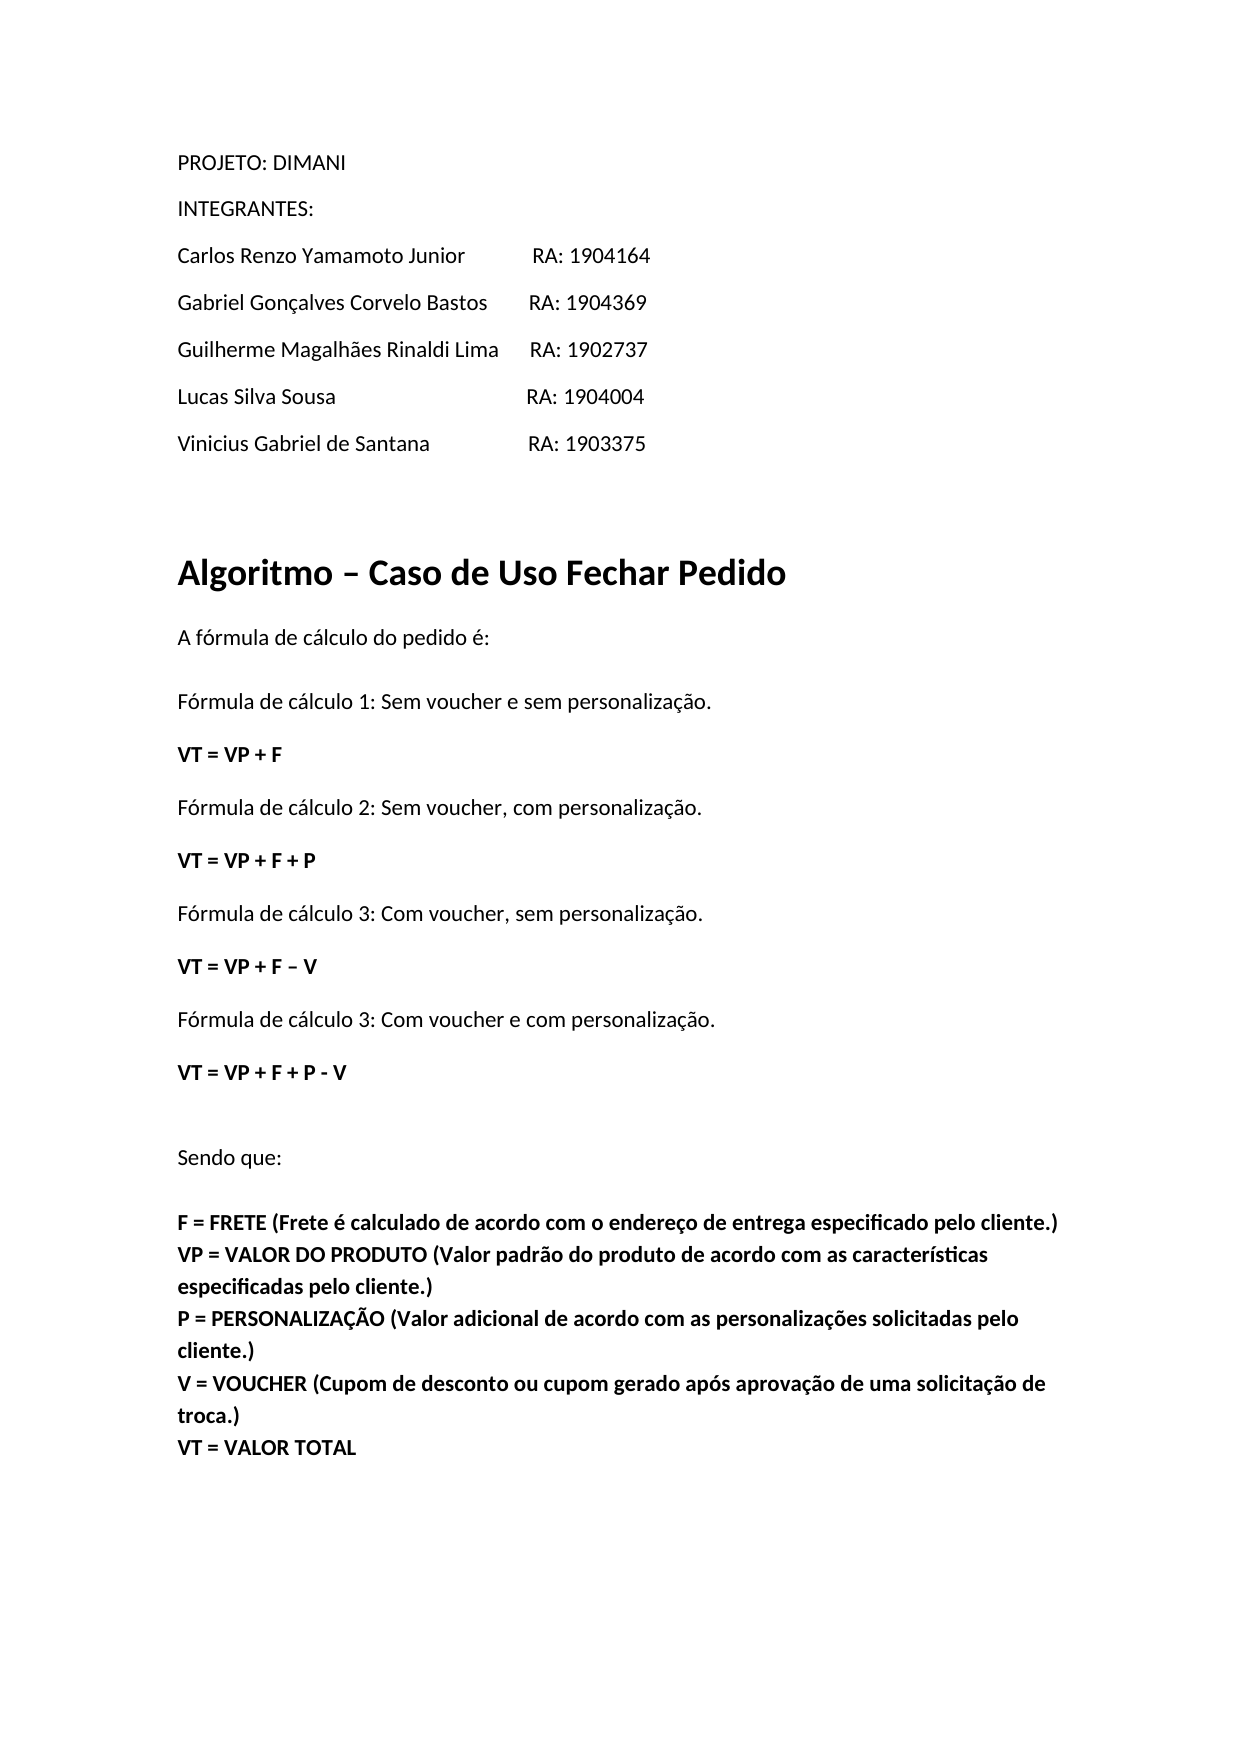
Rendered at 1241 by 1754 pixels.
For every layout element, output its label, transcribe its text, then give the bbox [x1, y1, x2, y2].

text Fórmula de cálculo 3: Com voucher, sem personalização. [177, 899, 1063, 927]
text PROJETO: DIMANI [177, 148, 1063, 176]
text Guilherme Magalhães Rinaldi Lima RA: 1902737 [177, 335, 1063, 363]
text INTEGRANTES: [177, 194, 1063, 222]
text Gabriel Gonçalves Corvelo Bastos RA: 1904369 [177, 288, 1063, 316]
text Carlos Renzo Yamamoto Junior RA: 1904164 [177, 241, 1063, 269]
text Lucas Silva Sousa RA: 1904004 [177, 382, 1063, 410]
text Algoritmo – Caso de Uso Fechar Pedido [177, 549, 1063, 595]
text VT = VP + F + P - V [177, 1058, 1063, 1086]
text Fórmula de cálculo 3: Com voucher e com personalização. [177, 1005, 1063, 1033]
text VT = VP + F + P [177, 846, 1063, 874]
text VT = VP + F – V [177, 952, 1063, 980]
text Fórmula de cálculo 2: Sem voucher, com personalização. [177, 793, 1063, 821]
text Sendo que: F = FRETE (Frete é calculado de acordo com o endereço de entrega especificado pelo cliente.) VP = VALOR DO PRODUTO (Valor padrão do produto de acordo com as características especificadas pelo cliente.) P = PERSONALIZAÇÃO (Valor adicional de acordo com as personalizações solicitadas pelo cliente.) V = VOUCHER (Cupom de desconto ou cupom gerado após aprovação de uma solicitação de troca.) VT = VALOR TOTAL [177, 1111, 1063, 1461]
text A fórmula de cálculo do pedido é: Fórmula de cálculo 1: Sem voucher e sem personalização. [177, 623, 1063, 715]
text Vinicius Gabriel de Santana RA: 1903375 [177, 429, 1063, 457]
text VT = VP + F [177, 740, 1063, 768]
